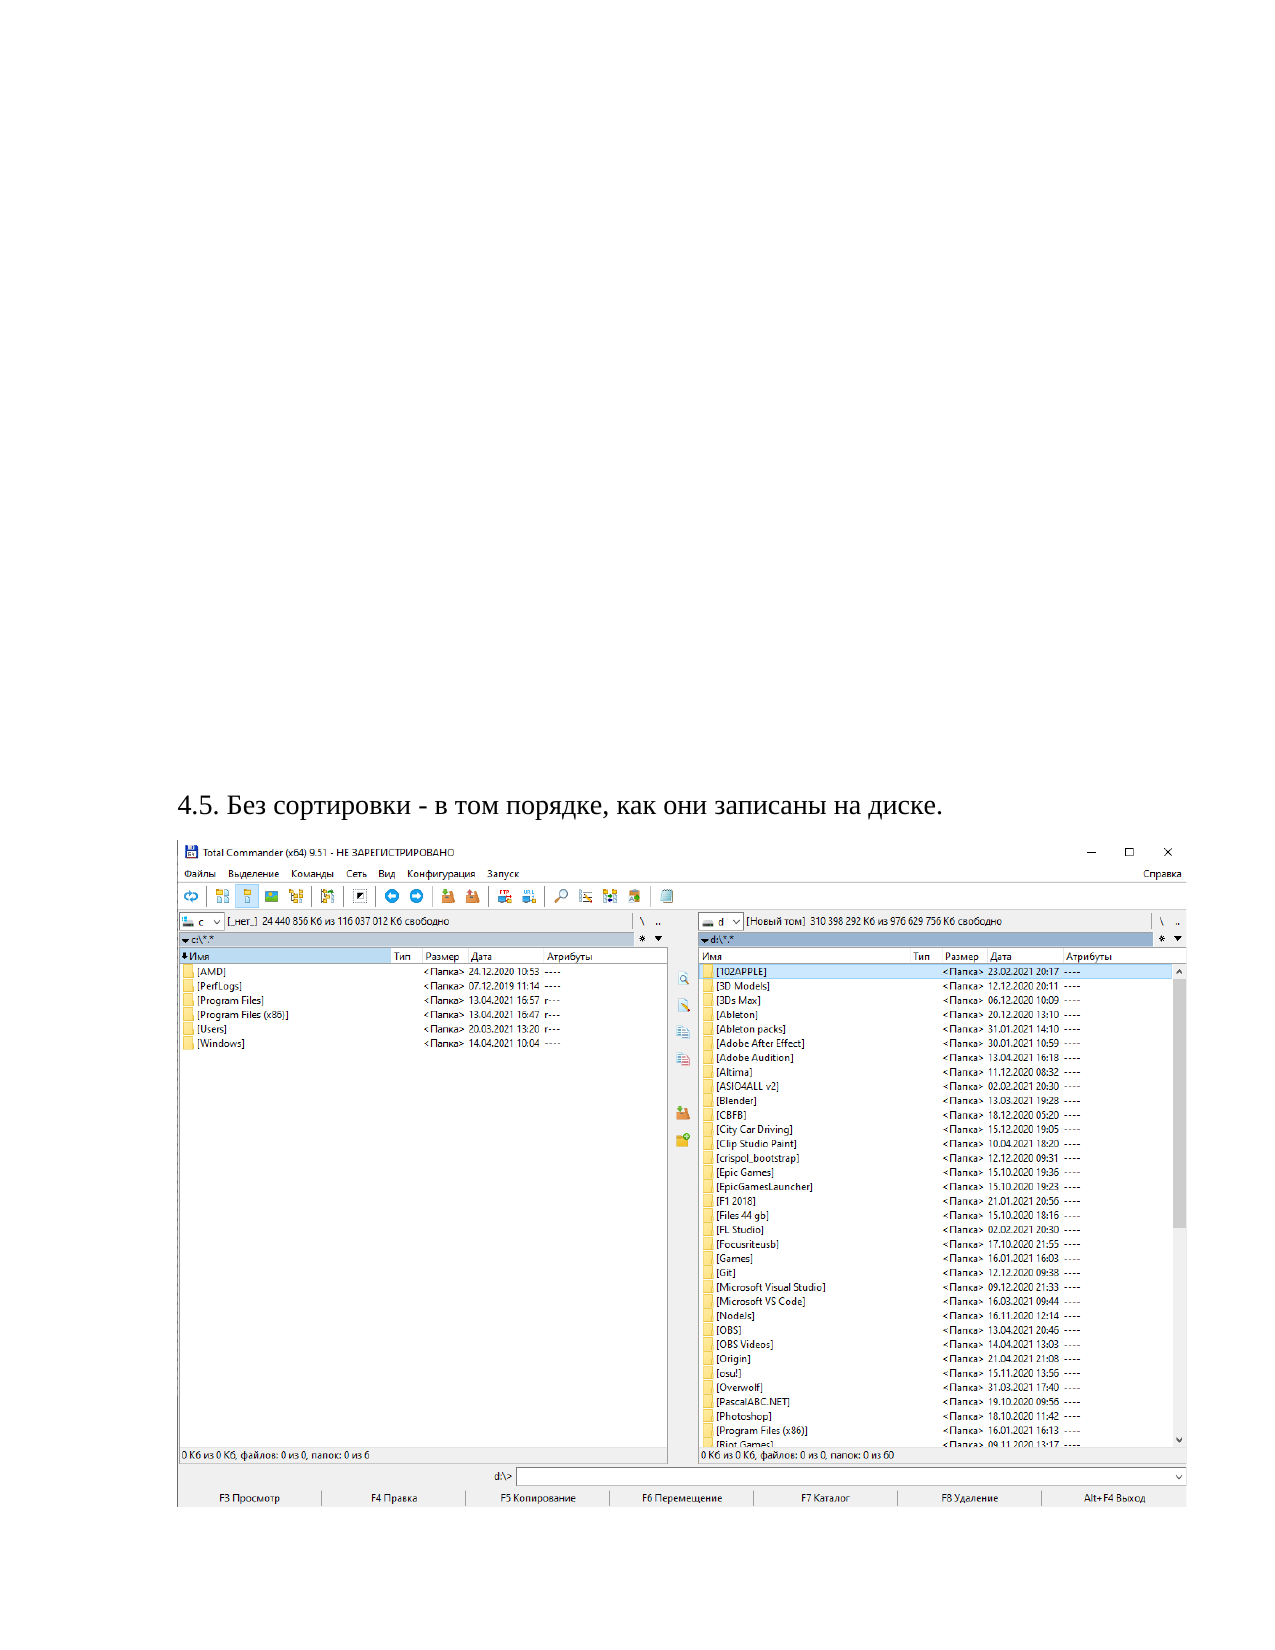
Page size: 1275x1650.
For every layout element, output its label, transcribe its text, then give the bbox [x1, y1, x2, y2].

text 4.5. Без сортировки - в том порядке, как они записаны на диске. [177, 788, 1186, 821]
picture [177, 840, 1187, 1507]
